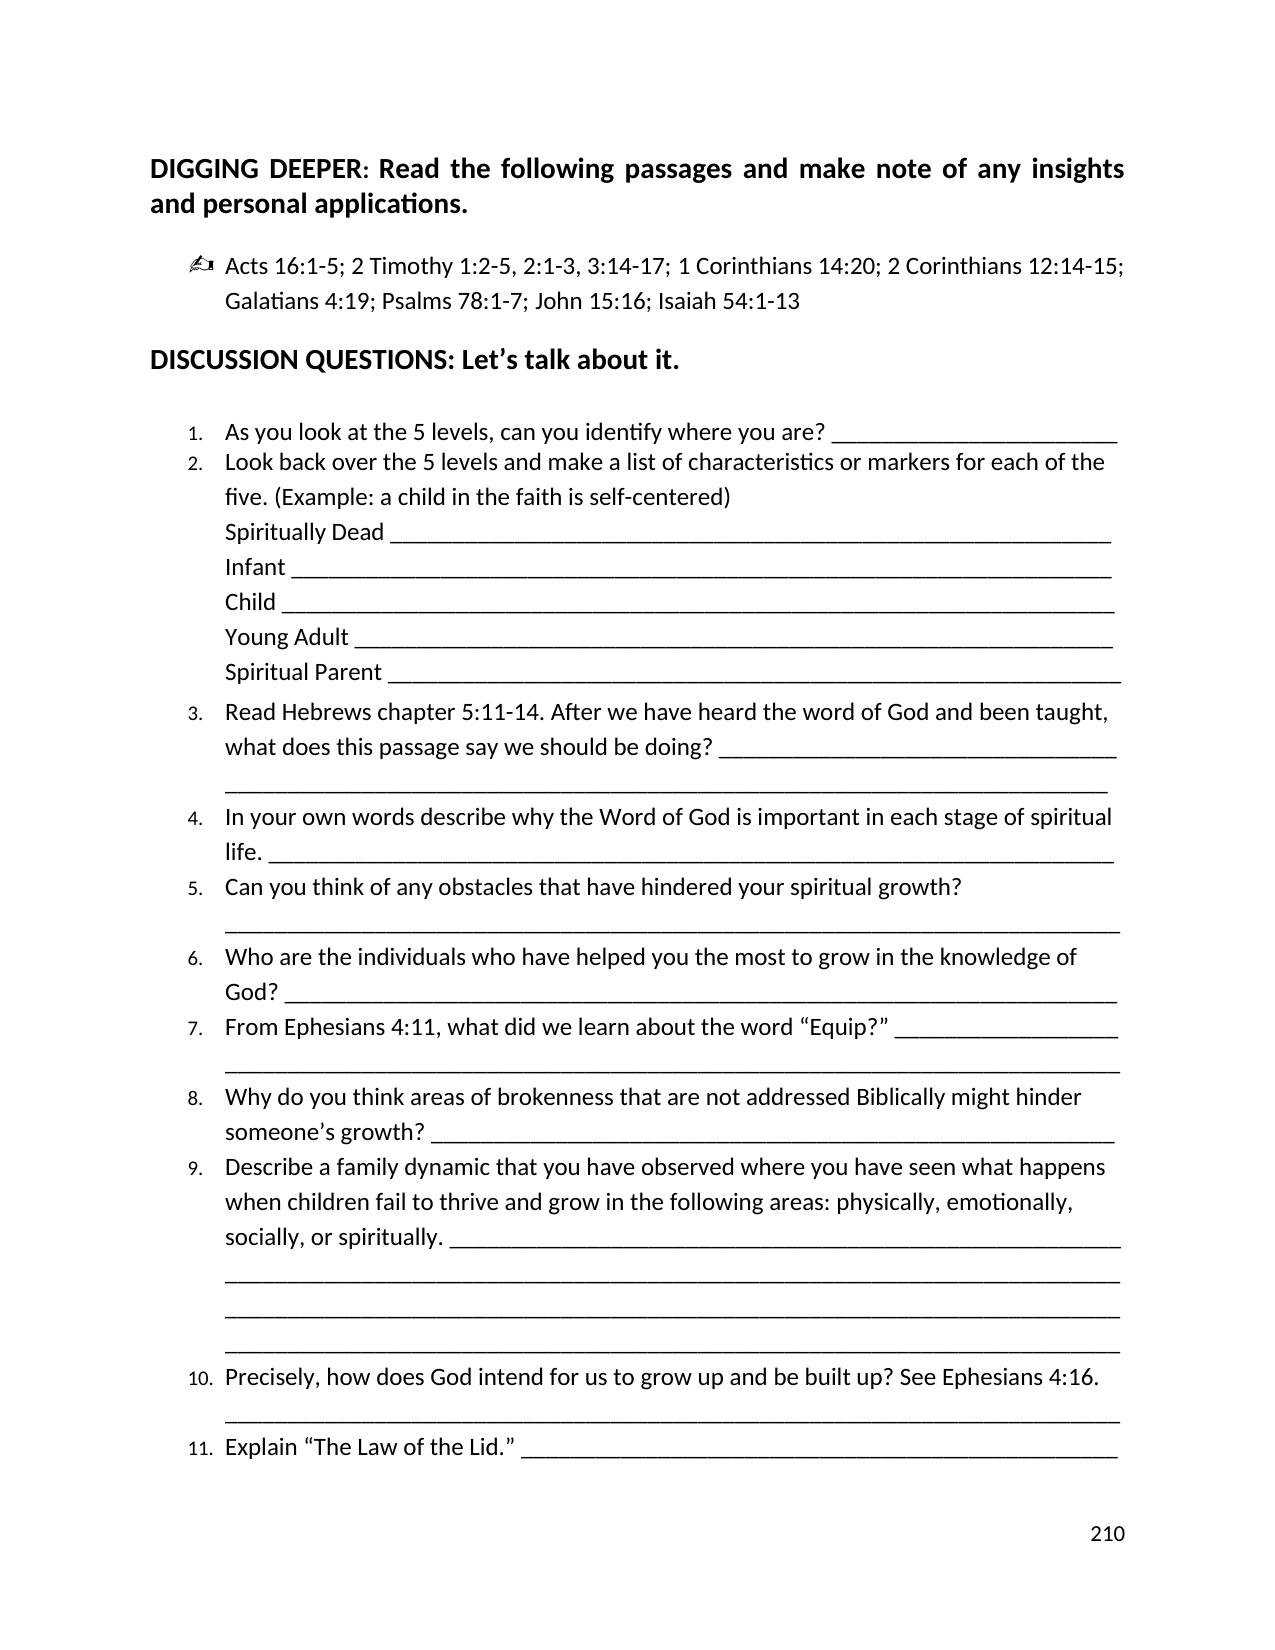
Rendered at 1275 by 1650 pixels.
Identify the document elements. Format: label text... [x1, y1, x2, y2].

list Explain “The Law of the Lid.” ________________________________________________ [187, 1426, 1125, 1461]
list Precisely, how does God intend for us to grow up and be built up? See Ephesians 4:16. ________________________________________________________________________ [187, 1356, 1125, 1426]
list Look back over the 5 levels and make a list of characteristics or markers for each of the five. (Example: a child in the faith is self-centered) [187, 446, 1125, 512]
list Who are the individuals who have helped you the most to grow in the knowledge of God? ___________________________________________________________________ [187, 936, 1125, 1006]
text Spiritually Dead __________________________________________________________ [225, 516, 1125, 547]
text Young Adult _____________________________________________________________ [225, 621, 1125, 652]
text Child ___________________________________________________________________ [225, 586, 1125, 617]
list Why do you think areas of brokenness that are not addressed Biblically might hinder someone’s growth? _______________________________________________________ [187, 1076, 1125, 1146]
text DIGGING DEEPER: Read the following passages and make note of any insights and personal applications. [150, 150, 1125, 221]
text Spiritual Parent ___________________________________________________________ [225, 656, 1125, 687]
list Read Hebrews chapter 5:11-14. After we have heard the word of God and been taught, what does this passage say we should be doing? ________________________________ _______________________________________________________________________ [187, 691, 1125, 796]
list Acts 16:1-5; 2 Timothy 1:2-5, 2:1-3, 3:14-17; 1 Corinthians 14:20; 2 Corinthians 12:14-15; Galatians 4:19; Psalms 78:1-7; John 15:16; Isaiah 54:1-13 [187, 250, 1125, 316]
list In your own words describe why the Word of God is important in each stage of spiritual life. ____________________________________________________________________ [187, 796, 1125, 866]
list From Ephesians 4:11, what did we learn about the word “Equip?” __________________ ________________________________________________________________________ [187, 1006, 1125, 1076]
list As you look at the 5 levels, can you identify where you are? _______________________ [187, 411, 1125, 446]
text DISCUSSION QUESTIONS: Let’s talk about it. [150, 341, 1125, 377]
list Can you think of any obstacles that have hindered your spiritual growth? ________________________________________________________________________ [187, 866, 1125, 936]
list Describe a family dynamic that you have observed where you have seen what happens when children fail to thrive and grow in the following areas: physically, emotionally, socially, or spiritually. ______________________________________________________ ________________________________________________________________________________________________________________________________________________________________________________________________________________________ [187, 1146, 1125, 1356]
text Infant __________________________________________________________________ [225, 551, 1125, 582]
